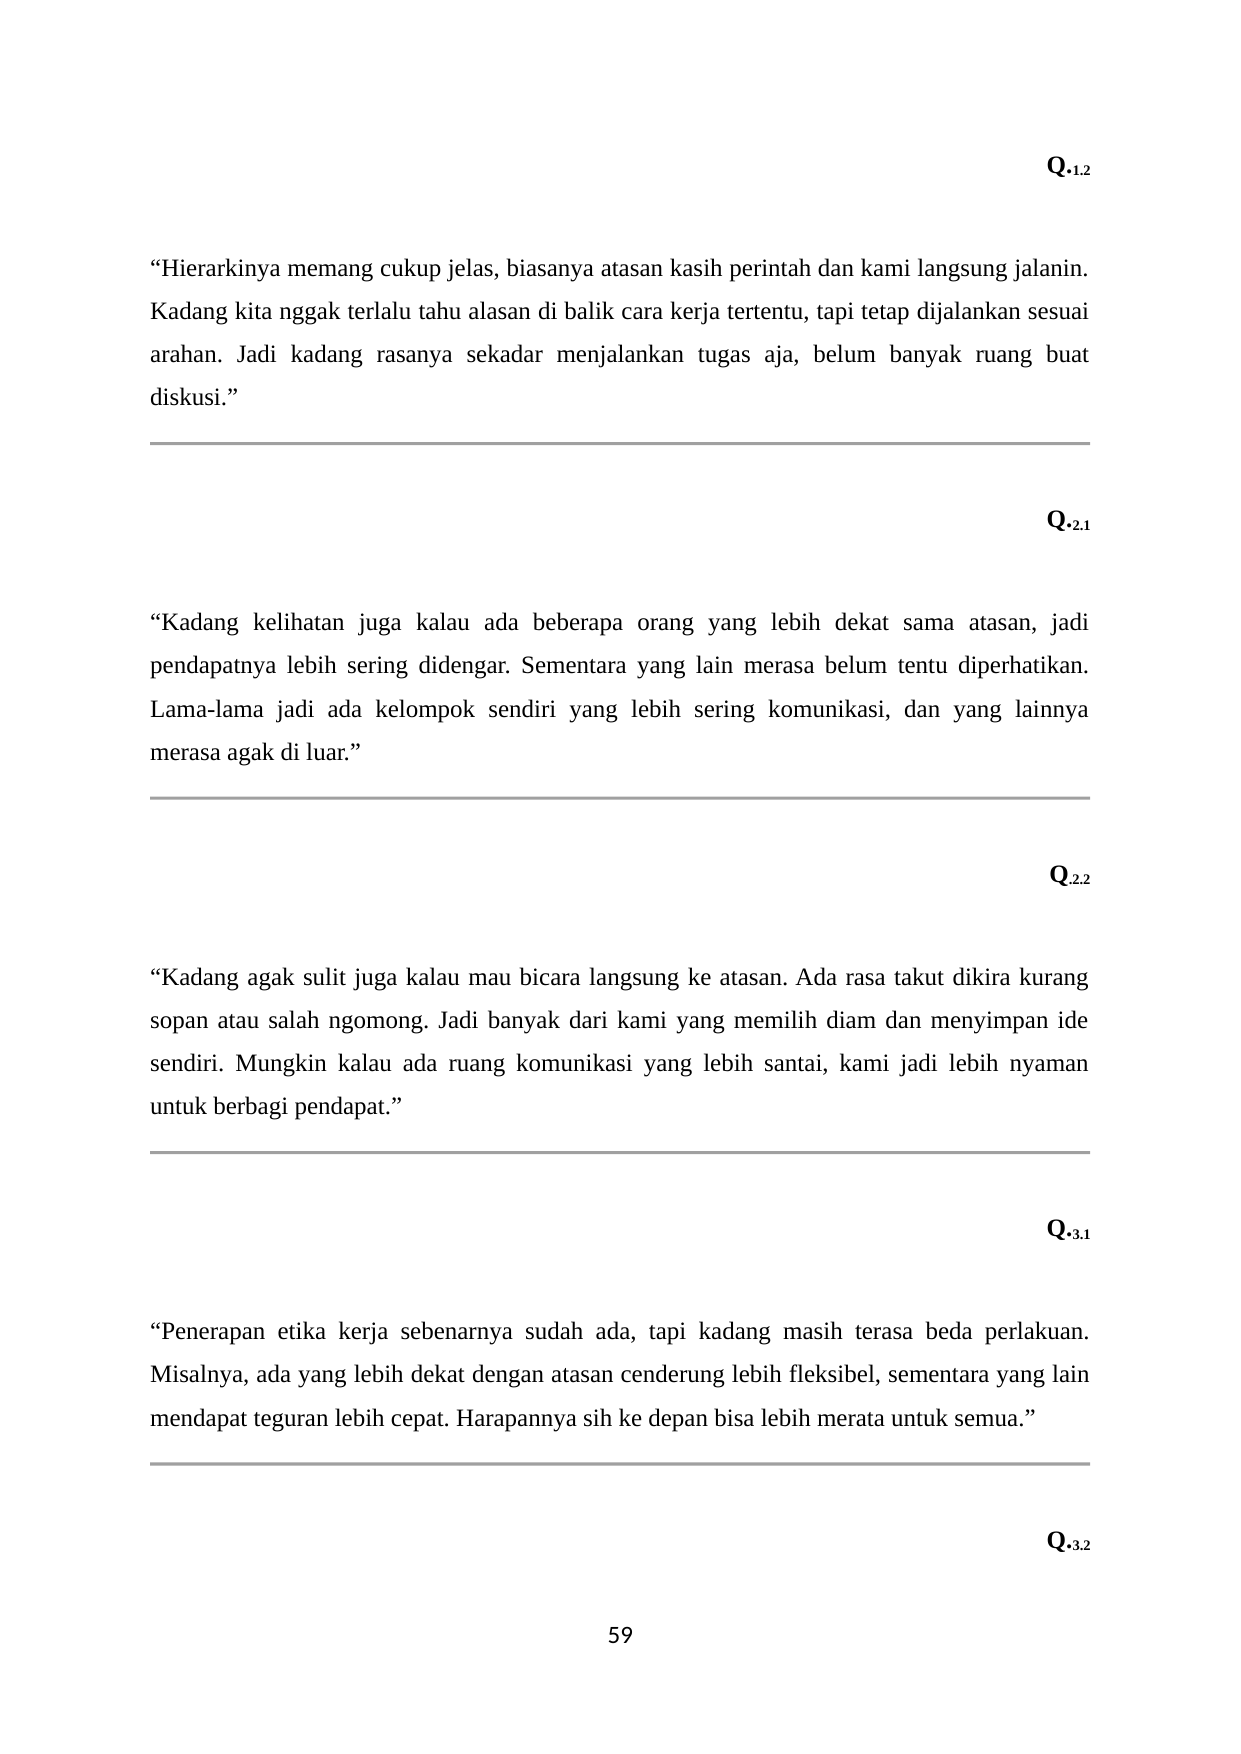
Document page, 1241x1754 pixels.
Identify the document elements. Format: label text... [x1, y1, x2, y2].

text “Penerapan etika kerja sebenarnya sudah ada, tapi kadang masih terasa beda perlakuan. Misalnya, ada yang lebih dekat dengan atasan cenderung lebih fleksibel, sementara yang lain mendapat teguran lebih cepat. Harapannya sih ke depan bisa lebih merata untuk semua.” [150, 1273, 1090, 1431]
text “Hierarkinya memang cukup jelas, biasanya atasan kasih perintah dan kami langsung jalanin. Kadang kita nggak terlalu tahu alasan di balik cara kerja tertentu, tapi tetap dijalankan sesuai arahan. Jadi kadang rasanya sekadar menjalankan tugas aja, belum banyak ruang buat diskusi.” [150, 210, 1090, 411]
text Q.2.1 [150, 504, 1090, 533]
text Q.3.1 [150, 1213, 1090, 1242]
text Q.3.2 [150, 1525, 1090, 1553]
text “Kadang agak sulit juga kalau mau bicara langsung ke atasan. Ada rasa takut dikira kurang sopan atau salah ngomong. Jadi banyak dari kami yang memilih diam dan menyimpan ide sendiri. Mungkin kalau ada ruang komunikasi yang lebih santai, kami jadi lebih nyaman untuk berbagi pendapat.” [150, 919, 1090, 1120]
text Q.2.2 [150, 859, 1090, 888]
text “Kadang kelihatan juga kalau ada beberapa orang yang lebih dekat sama atasan, jadi pendapatnya lebih sering didengar. Sementara yang lain merasa belum tentu diperhatikan. Lama-lama jadi ada kelompok sendiri yang lebih sering komunikasi, dan yang lainnya merasa agak di luar.” [150, 564, 1090, 766]
text Q.1.2 [150, 150, 1090, 179]
